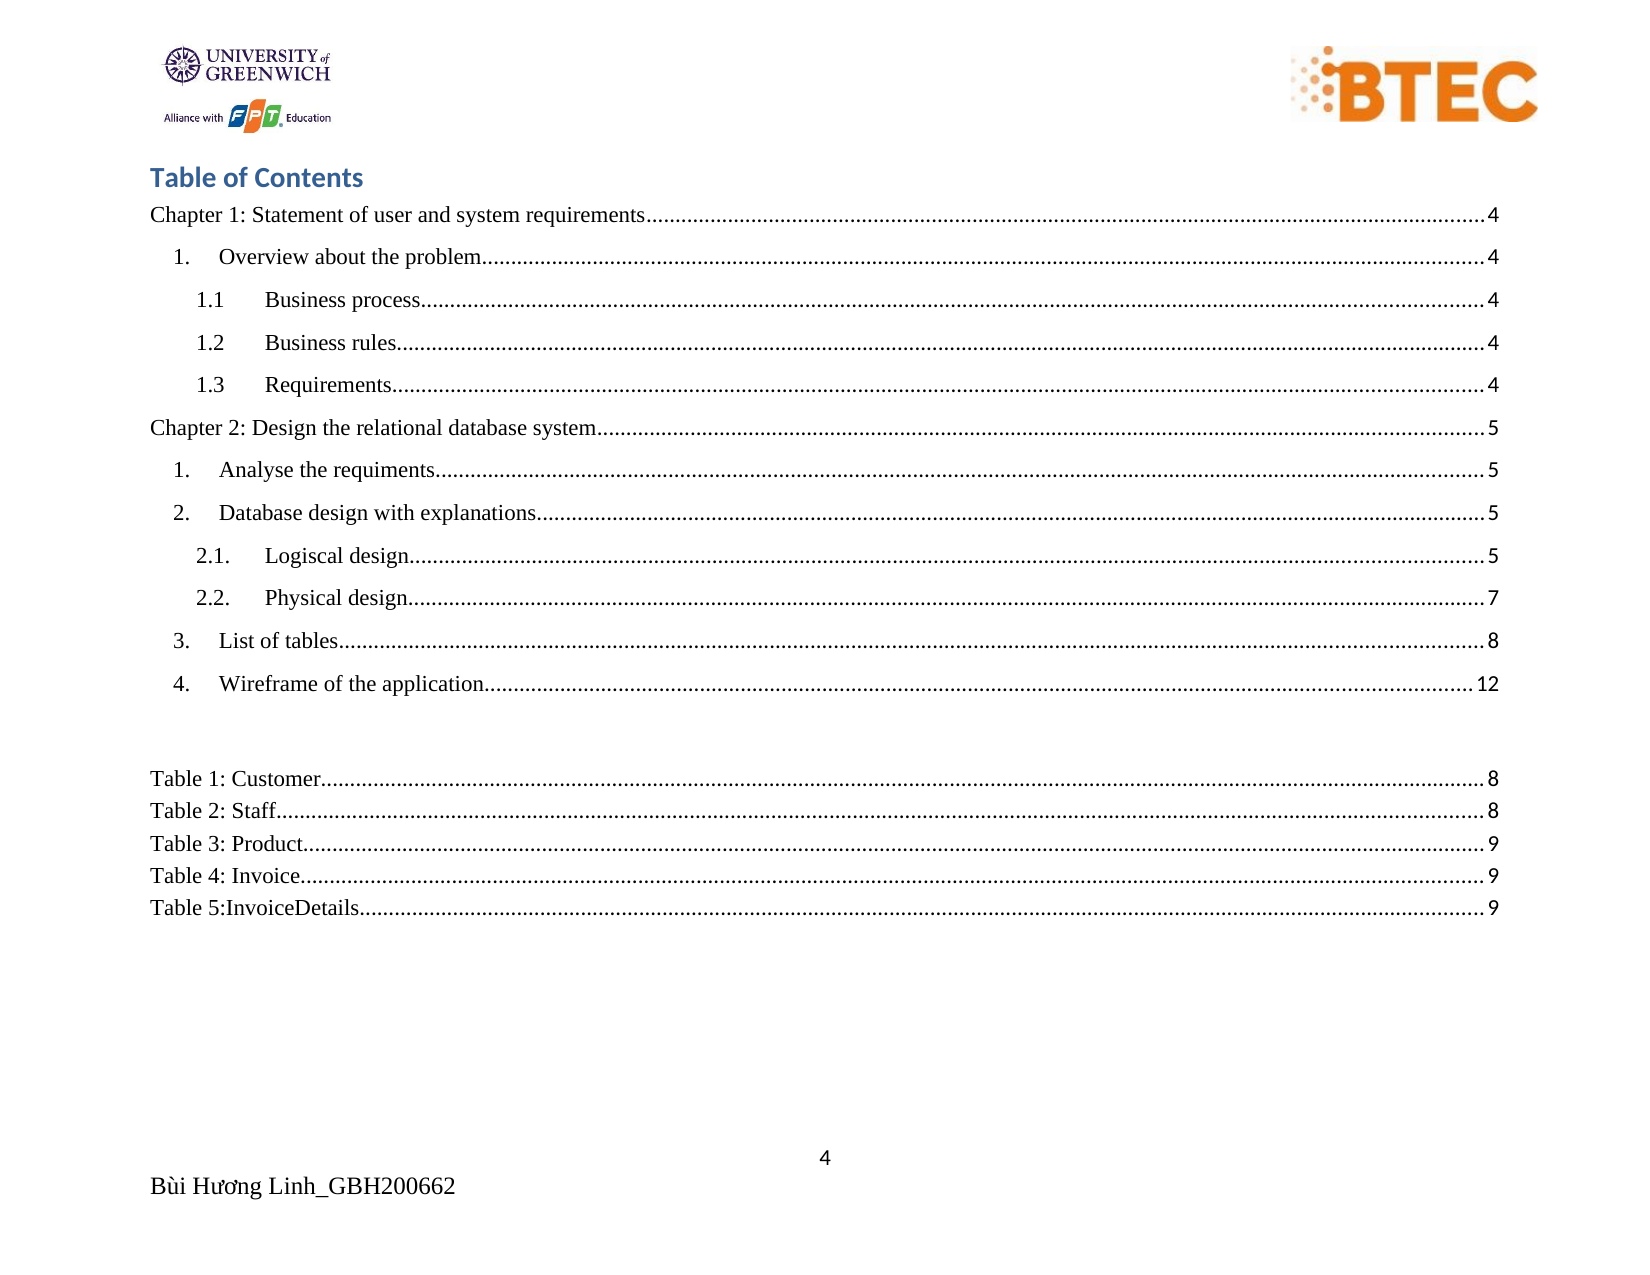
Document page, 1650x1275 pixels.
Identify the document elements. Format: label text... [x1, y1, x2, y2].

text Table 2: Staff 8 [150, 796, 1500, 824]
text Table 3: Product 9 [150, 829, 1500, 857]
text Table 5:InvoiceDetails 9 [150, 893, 1500, 921]
text Table 1: Customer 8 [150, 764, 1500, 792]
picture [1290, 46, 1538, 122]
picture [150, 32, 343, 144]
text Table 4: Invoice 9 [150, 861, 1500, 889]
